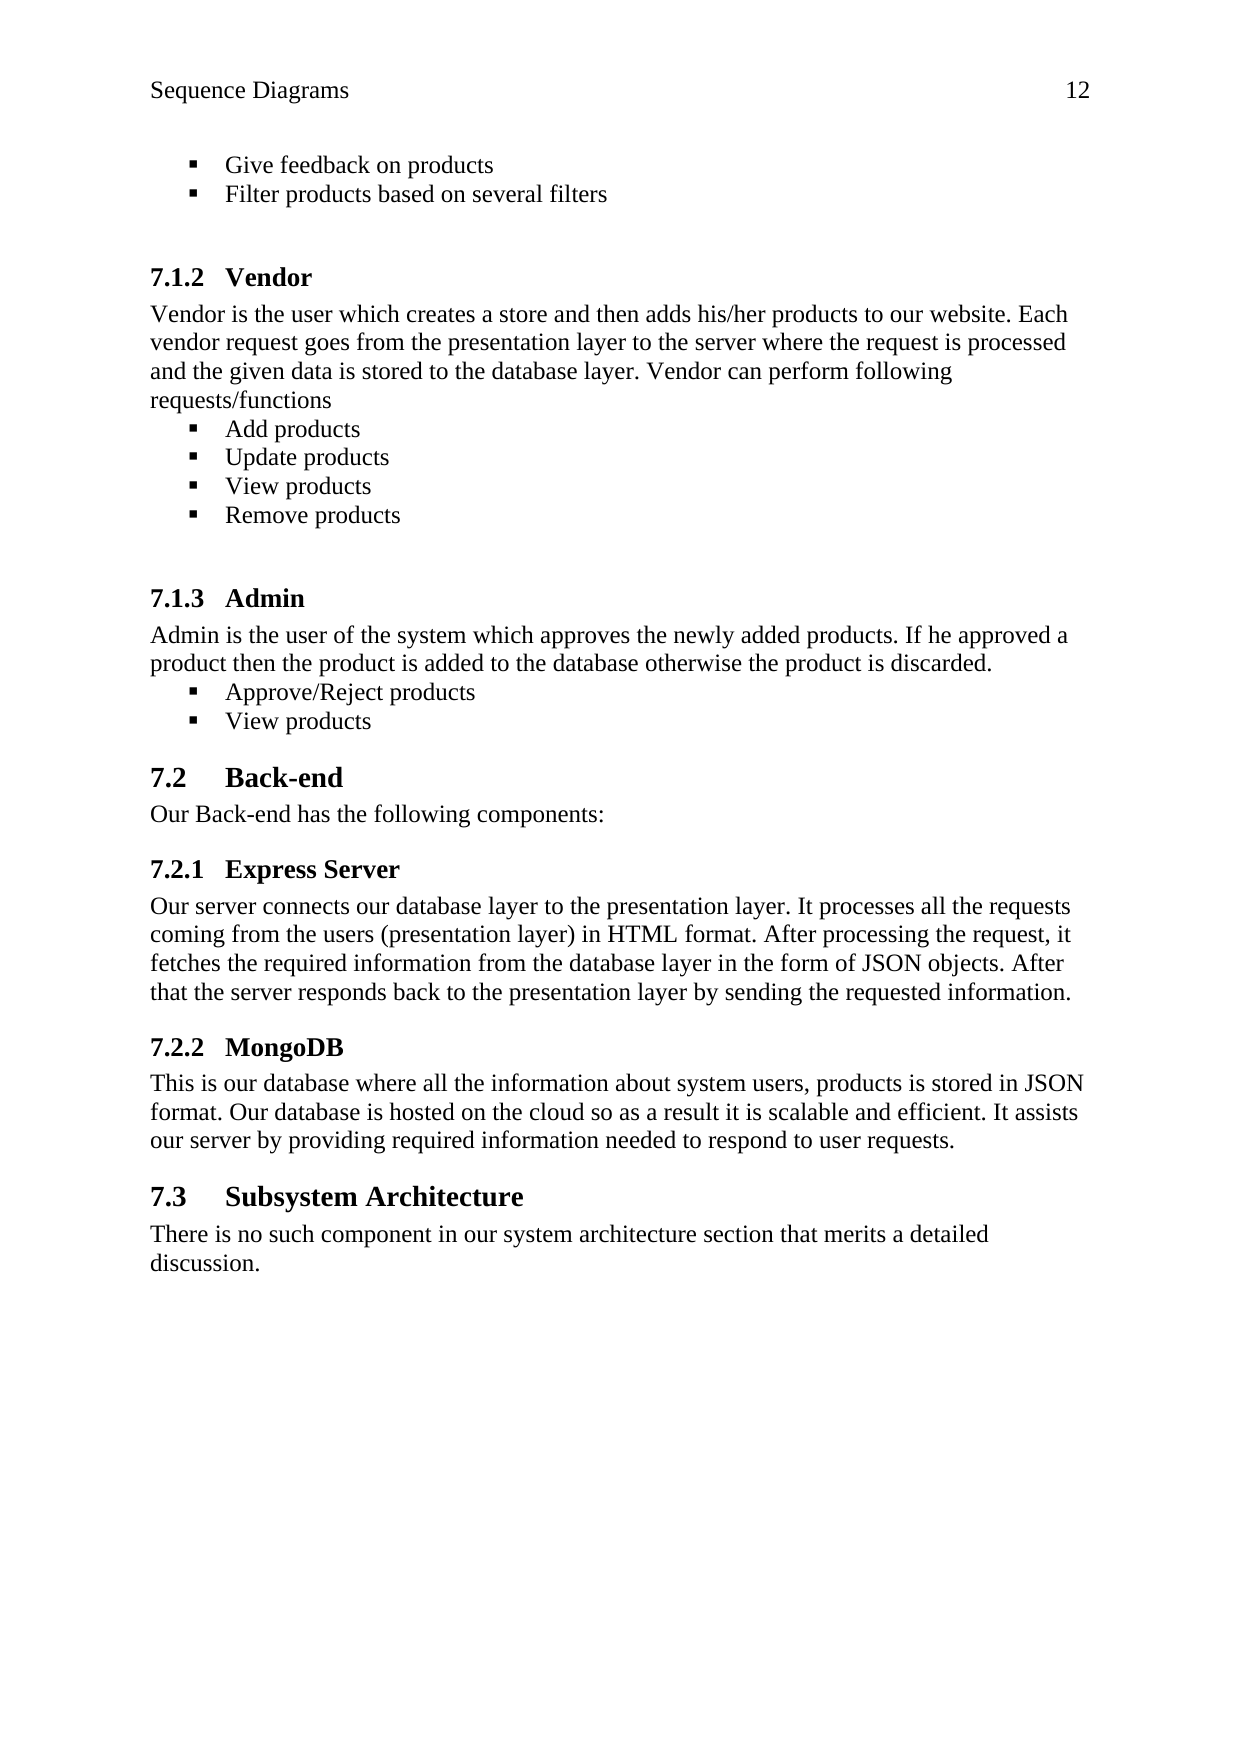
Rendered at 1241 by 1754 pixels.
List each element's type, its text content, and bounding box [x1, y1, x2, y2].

subtitle Back-end [150, 760, 1090, 793]
subtitle Subsystem Architecture [150, 1179, 1090, 1213]
subtitle MongoDB [150, 1031, 1090, 1062]
list Update products [187, 442, 1090, 471]
subtitle Express Server [150, 853, 1090, 884]
text There is no such component in our system architecture section that merits a detailed discussion. [150, 1219, 1090, 1277]
list Filter products based on several filters [187, 179, 1090, 207]
list View products [187, 471, 1090, 500]
text Our server connects our database layer to the presentation layer. It processes all the requests coming from the users (presentation layer) in HTML format. After processing the request, it fetches the required information from the database layer in the form of JSON objects. After that the server responds back to the presentation layer by sending the requested information. [150, 891, 1090, 1006]
subtitle Vendor [150, 261, 1090, 292]
subtitle Admin [150, 582, 1090, 613]
text Admin is the user of the system which approves the newly added products. If he approved a product then the product is added to the database otherwise the product is discarded. [150, 620, 1090, 677]
list Approve/Reject products [187, 677, 1090, 706]
list Add products [187, 414, 1090, 442]
text This is our database where all the information about system users, products is stored in JSON format. Our database is hosted on the cloud so as a result it is scalable and efficient. It assists our server by providing required information needed to respond to user requests. [150, 1068, 1090, 1154]
list View products [187, 706, 1090, 735]
text Vendor is the user which creates a store and then adds his/her products to our website. Each vendor request goes from the presentation layer to the server where the request is processed and the given data is stored to the database layer. Vendor can perform following requests/functions [150, 299, 1090, 414]
text Our Back-end has the following components: [150, 799, 1090, 828]
list Remove products [187, 500, 1090, 529]
list Give feedback on products [187, 150, 1090, 179]
